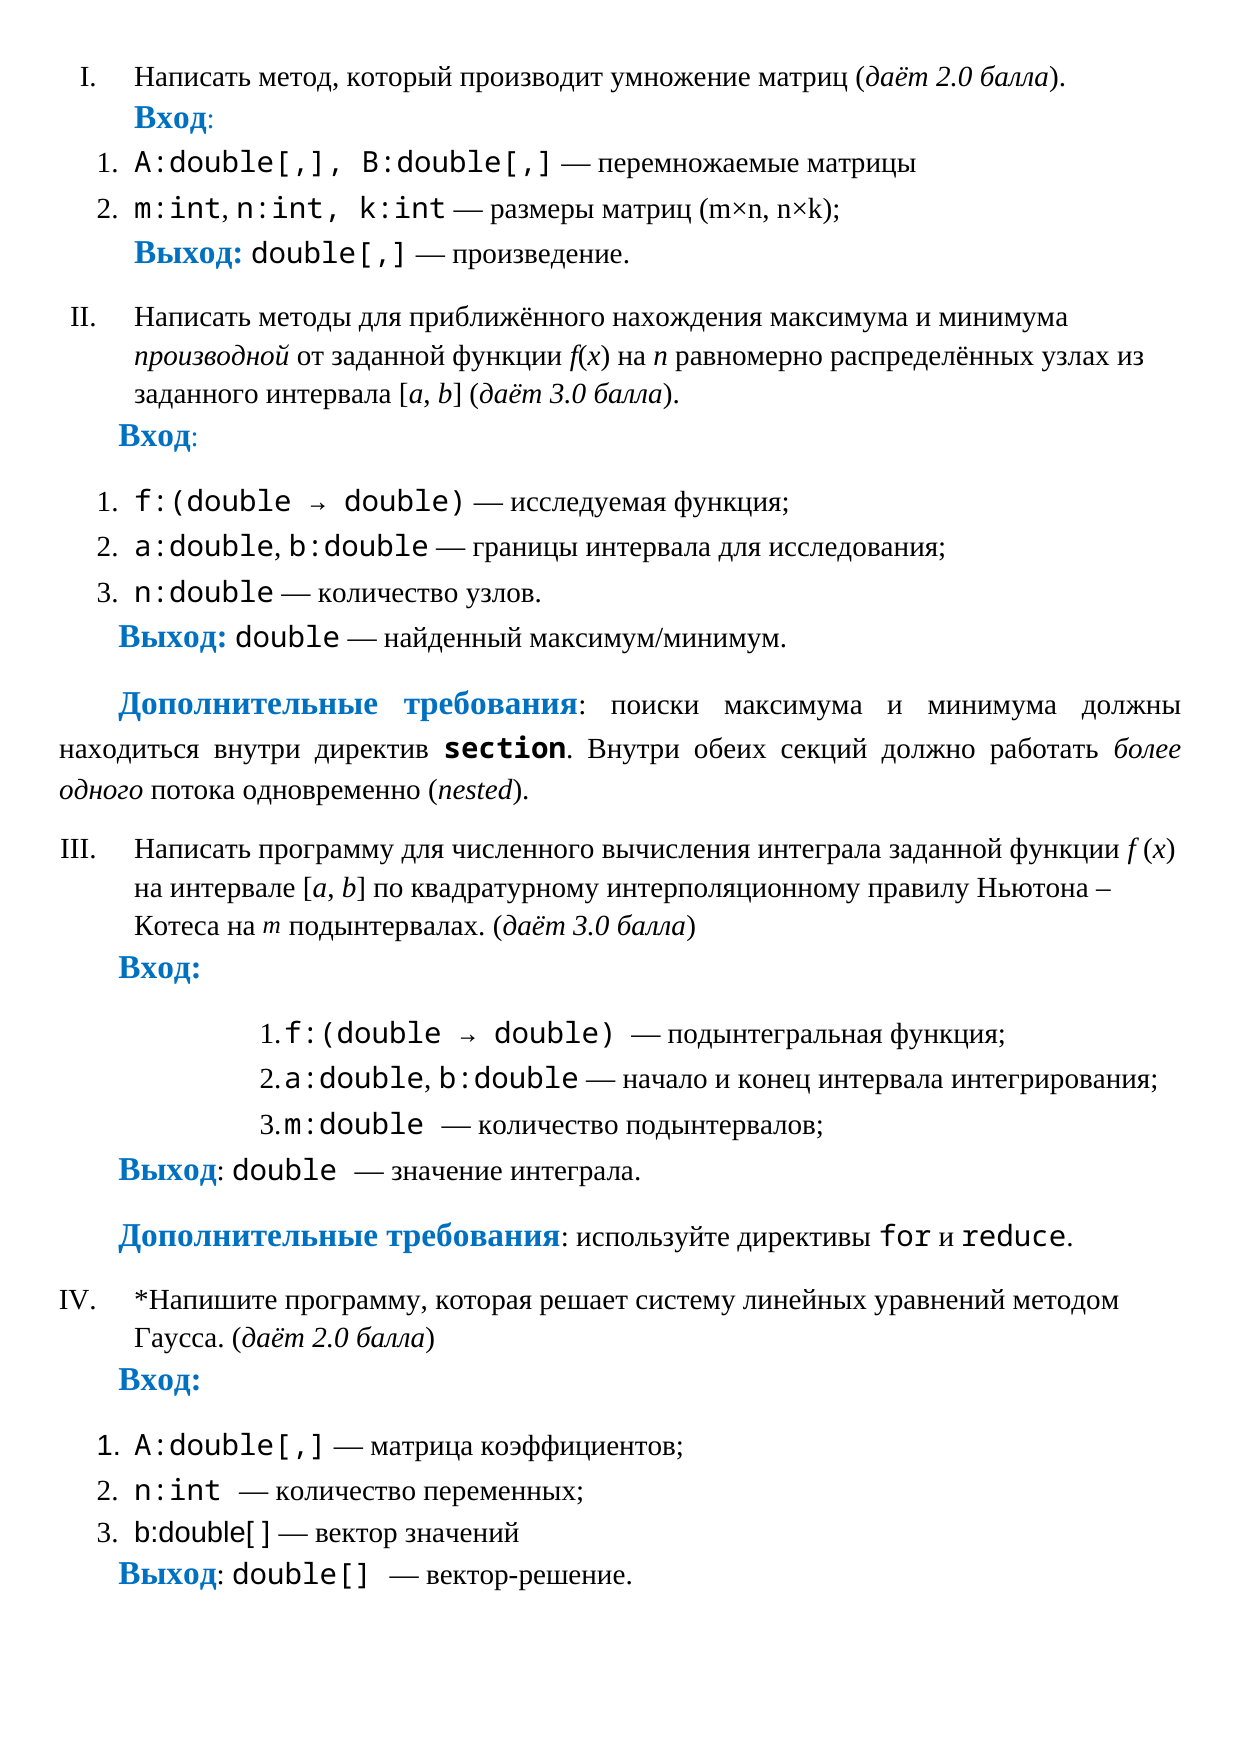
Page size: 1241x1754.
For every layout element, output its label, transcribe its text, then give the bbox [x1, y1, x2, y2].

list a:double, b:double — начало и конец интервала интегрирования; [200, 1058, 1181, 1097]
list m:double — количество подынтервалов; [200, 1103, 1181, 1143]
list f:(double → double) — исследуемая функция; [96, 480, 1181, 519]
text Вход: [59, 1359, 1181, 1397]
list A:double[,] — матрица коэффициентов; [96, 1424, 1181, 1463]
list n:int — количество переменных; [96, 1469, 1181, 1509]
list n:double — количество узлов. [96, 571, 1181, 611]
text Дополнительные требования: используйте директивы for и reduce. [59, 1215, 1181, 1255]
text Вход: [59, 415, 1181, 453]
text Выход: double[] — вектор-решение. [59, 1554, 1181, 1593]
list f:(double → double) — подынтегральная функция; [200, 1012, 1181, 1052]
list Написать метод, который производит умножение матриц (даёт 2.0 балла). [96, 59, 1181, 92]
text Вход: [59, 947, 1181, 985]
list m:int, n:int, k:int — размеры матриц (m×n, n×k); [96, 187, 1181, 227]
list Написать методы для приближённого нахождения максимума и минимума производной от заданной функции f(x) на n равномерно распределённых узлах из заданного интервала [a, b] (даёт 3.0 балла). [96, 299, 1181, 410]
text Выход: double — найденный максимум/минимум. [59, 617, 1181, 656]
list A:double[,], B:double[,] — перемножаемые матрицы [96, 142, 1181, 181]
list Написать программу для численного вычисления интеграла заданной функции f (x) на интервале [a, b] по квадратурному интерполяционному правилу Ньютона – Котеса на подынтервалах. (даёт 3.0 балла) [96, 831, 1181, 942]
text Выход: double — значение интеграла. [59, 1149, 1181, 1188]
text Дополнительные требования: поиски максимума и минимума должны находиться внутри директив section. Внутри обеих секций должно работать более одного потока одновременно (nested). [59, 683, 1181, 806]
text Выход: double[,] — произведение. [59, 233, 1181, 272]
text Вход: [59, 97, 1181, 136]
list b:double[ ] — вектор значений [96, 1515, 1181, 1549]
list *Напишите программу, которая решает систему линейных уравнений методом Гаусса. (даёт 2.0 балла) [96, 1282, 1181, 1354]
list a:double, b:double — границы интервала для исследования; [96, 525, 1181, 565]
